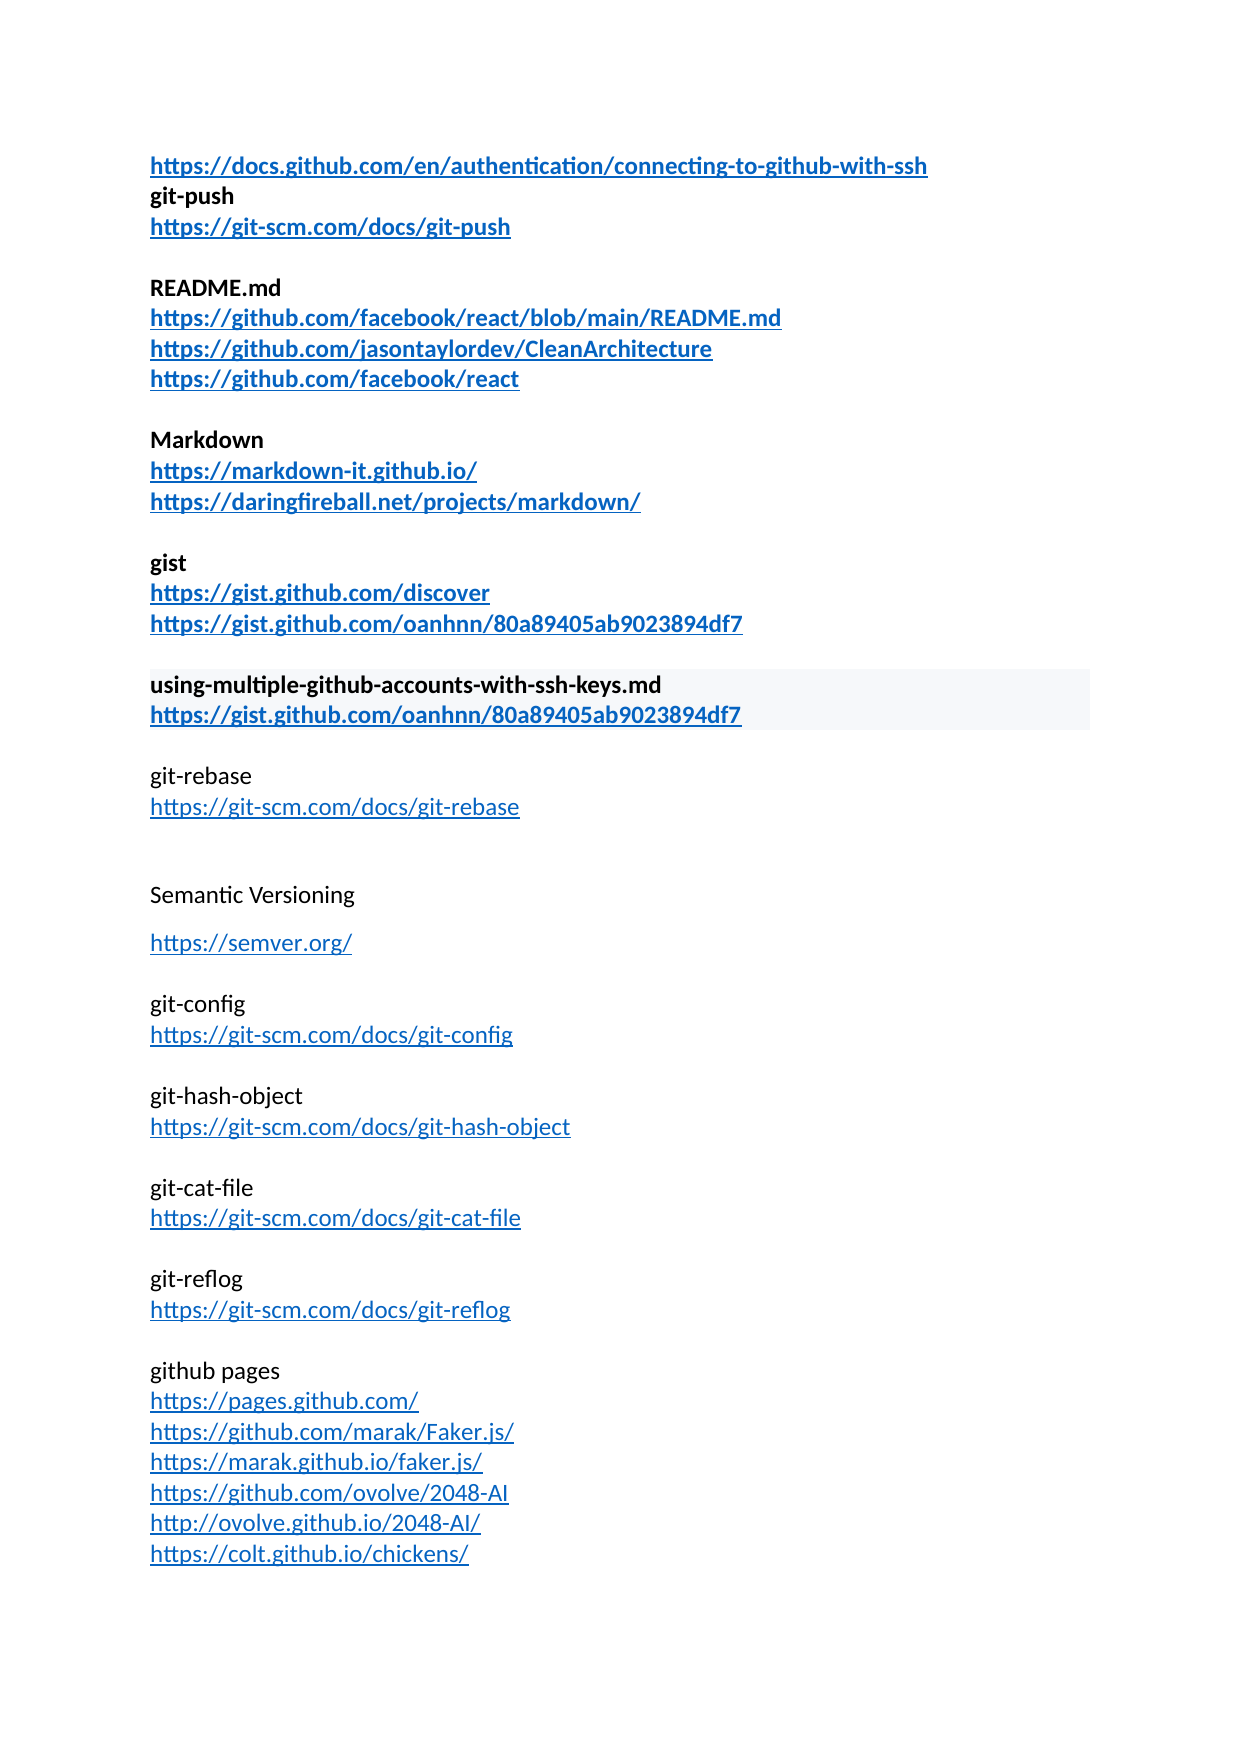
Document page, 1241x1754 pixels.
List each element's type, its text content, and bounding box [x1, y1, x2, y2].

text https://github.com/facebook/react/blob/main/README.md [150, 303, 1090, 333]
text https://semver.org/ [150, 927, 1090, 958]
text https://git-scm.com/docs/git-reflog [150, 1294, 1090, 1324]
text https://docs.github.com/en/authentication/connecting-to-github-with-ssh [150, 150, 1090, 181]
text README.md [150, 272, 1090, 303]
text git-hash-object [150, 1080, 1090, 1111]
text https://git-scm.com/docs/git-rebase [150, 791, 1090, 821]
text git-cat-file [150, 1172, 1090, 1202]
text https://colt.github.io/chickens/ [150, 1538, 1090, 1568]
text https://markdown-it.github.io/ [150, 455, 1090, 486]
text https://github.com/jasontaylordev/CleanArchitecture [150, 333, 1090, 364]
subtitle using-multiple-github-accounts-with-ssh-keys.md [150, 669, 1090, 699]
subtitle https://gist.github.com/oanhnn/80a89405ab9023894df7 [150, 699, 1090, 730]
text http://ovolve.github.io/2048-AI/ [150, 1507, 1090, 1538]
text https://github.com/marak/Faker.js/ [150, 1416, 1090, 1446]
text https://marak.github.io/faker.js/ [150, 1446, 1090, 1477]
text https://github.com/ovolve/2048-AI [150, 1477, 1090, 1507]
text gist [150, 547, 1090, 577]
text https://gist.github.com/oanhnn/80a89405ab9023894df7 [150, 608, 1090, 638]
text https://daringfireball.net/projects/markdown/ [150, 486, 1090, 516]
text git-config [150, 988, 1090, 1019]
text https://github.com/facebook/react [150, 364, 1090, 394]
text https://git-scm.com/docs/git-cat-file [150, 1202, 1090, 1233]
text Markdown [150, 425, 1090, 455]
text https://git-scm.com/docs/git-push [150, 211, 1090, 242]
text git-reflog [150, 1263, 1090, 1294]
text https://gist.github.com/discover [150, 577, 1090, 608]
text https://git-scm.com/docs/git-hash-object [150, 1111, 1090, 1141]
text git-rebase [150, 760, 1090, 791]
text git-push [150, 181, 1090, 211]
text https://pages.github.com/ [150, 1385, 1090, 1416]
subtitle Semantic Versioning [150, 879, 1090, 910]
text https://git-scm.com/docs/git-config [150, 1019, 1090, 1049]
text github pages [150, 1355, 1090, 1385]
